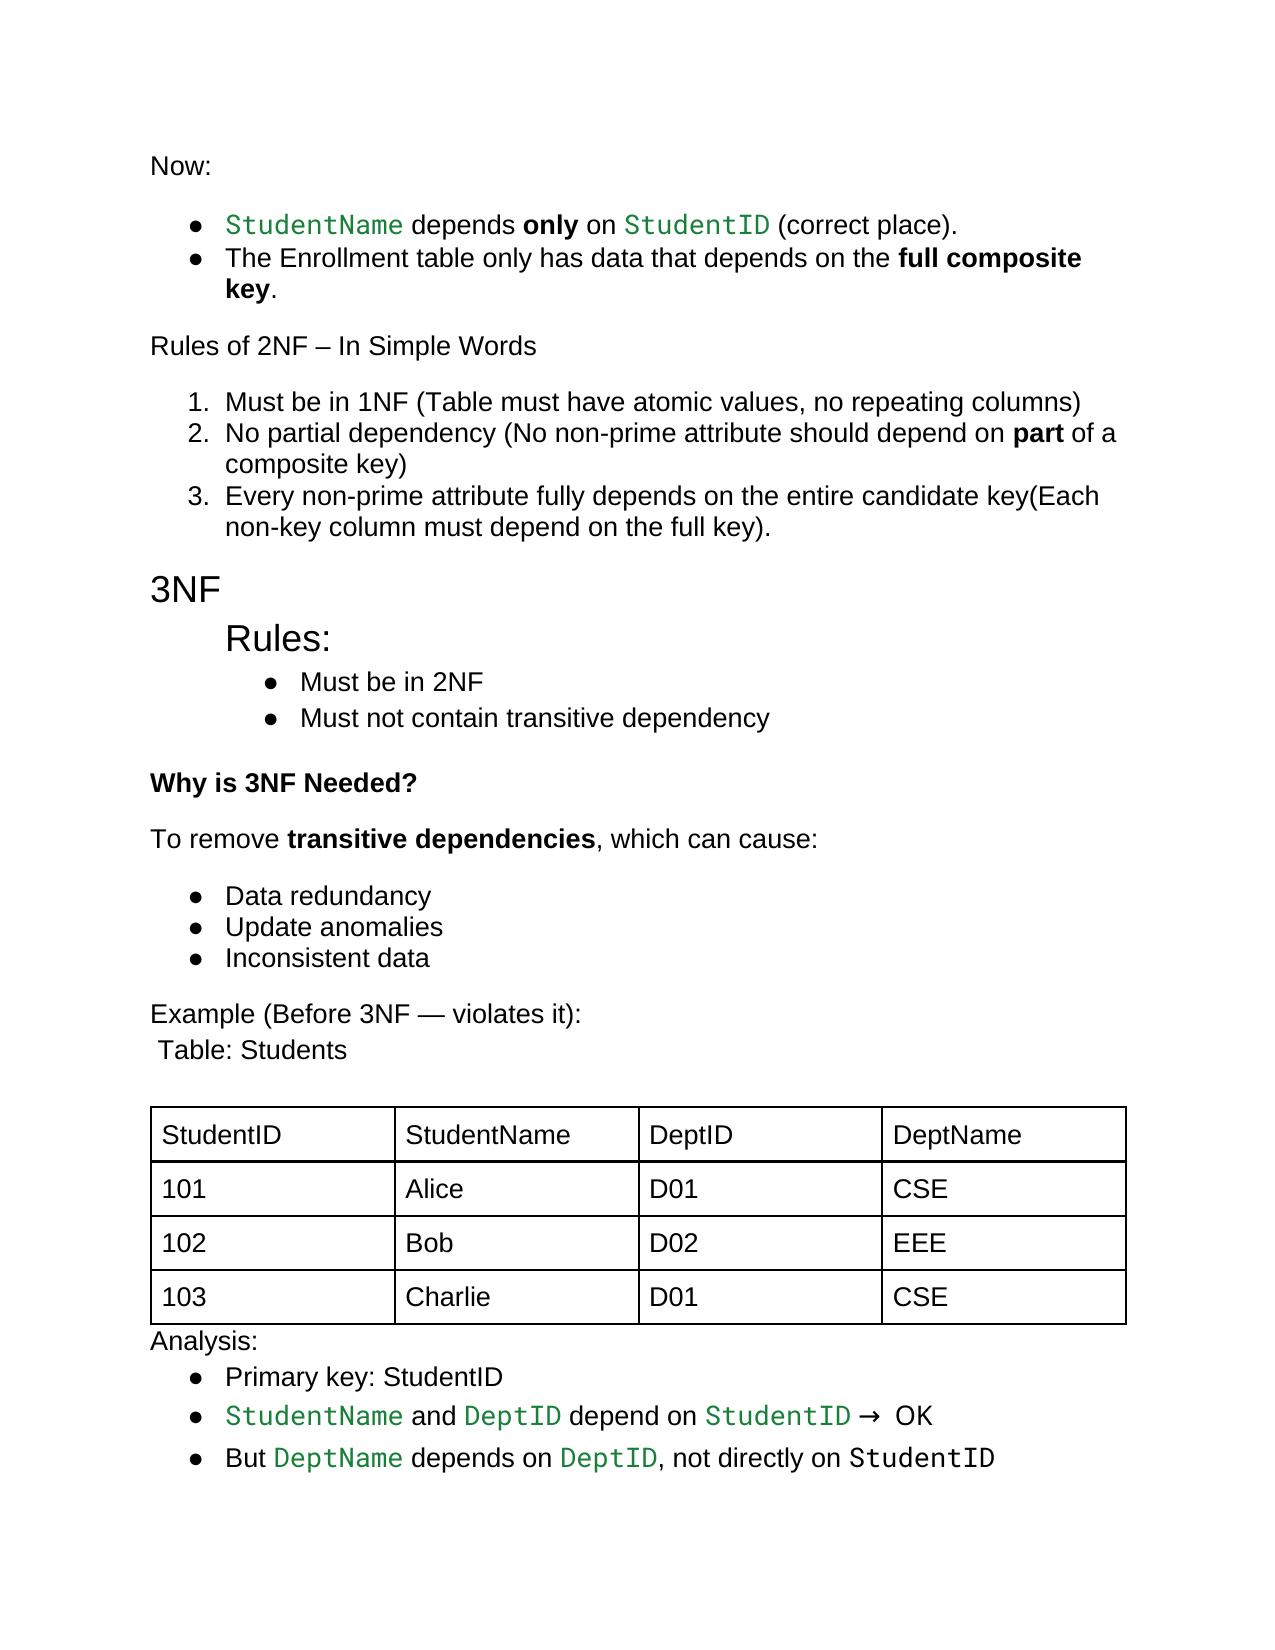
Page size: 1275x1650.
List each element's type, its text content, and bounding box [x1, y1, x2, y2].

table_cell D01 [640, 1163, 881, 1214]
text Rules of 2NF – In Simple Words [150, 329, 1125, 361]
table_cell CSE [883, 1163, 1125, 1214]
text Table: Students [150, 1034, 1125, 1066]
list Must be in 2NF [262, 666, 1125, 697]
table_cell D02 [640, 1217, 881, 1269]
table_cell EEE [883, 1217, 1125, 1269]
table_cell 103 [152, 1271, 394, 1323]
table_header StudentID [152, 1108, 394, 1160]
text Analysis: [150, 1325, 1125, 1356]
text Rules: [225, 617, 1125, 660]
table_cell D01 [640, 1271, 881, 1323]
list Primary key: StudentID [187, 1361, 1125, 1392]
table_header DeptName [883, 1108, 1125, 1160]
list Data redundancy [187, 880, 1125, 911]
table_cell Alice [396, 1163, 638, 1214]
list No partial dependency (No non-prime attribute should depend on part of a composite key) [187, 417, 1125, 479]
table_cell Bob [396, 1217, 638, 1269]
list Must be in 1NF (Table must have atomic values, no repeating columns) [187, 386, 1125, 417]
list But DeptName depends on DeptID, not directly on StudentID [187, 1439, 1125, 1475]
table_cell Charlie [396, 1271, 638, 1323]
table_cell 102 [152, 1217, 394, 1269]
list Update anomalies [187, 911, 1125, 942]
subtitle Why is 3NF Needed? [150, 767, 1125, 798]
list The Enrollment table only has data that depends on the full composite key. [187, 242, 1125, 304]
list Must not contain transitive dependency [262, 702, 1125, 733]
list StudentName depends only on StudentID (correct place). [187, 206, 1125, 242]
text Example (Before 3NF — violates it): [150, 998, 1125, 1030]
table_cell 101 [152, 1163, 394, 1214]
text Now: [150, 150, 1125, 181]
table_cell CSE [883, 1271, 1125, 1323]
text 3NF [150, 567, 1125, 610]
list Every non-prime attribute fully depends on the entire candidate key(Each non-key column must depend on the full key). [187, 479, 1125, 542]
table_header StudentName [396, 1108, 638, 1160]
list Inconsistent data [187, 942, 1125, 973]
text To remove transitive dependencies, which can cause: [150, 823, 1125, 855]
list StudentName and DeptID depend on StudentID → OK [187, 1397, 1125, 1434]
table_header DeptID [640, 1108, 881, 1160]
